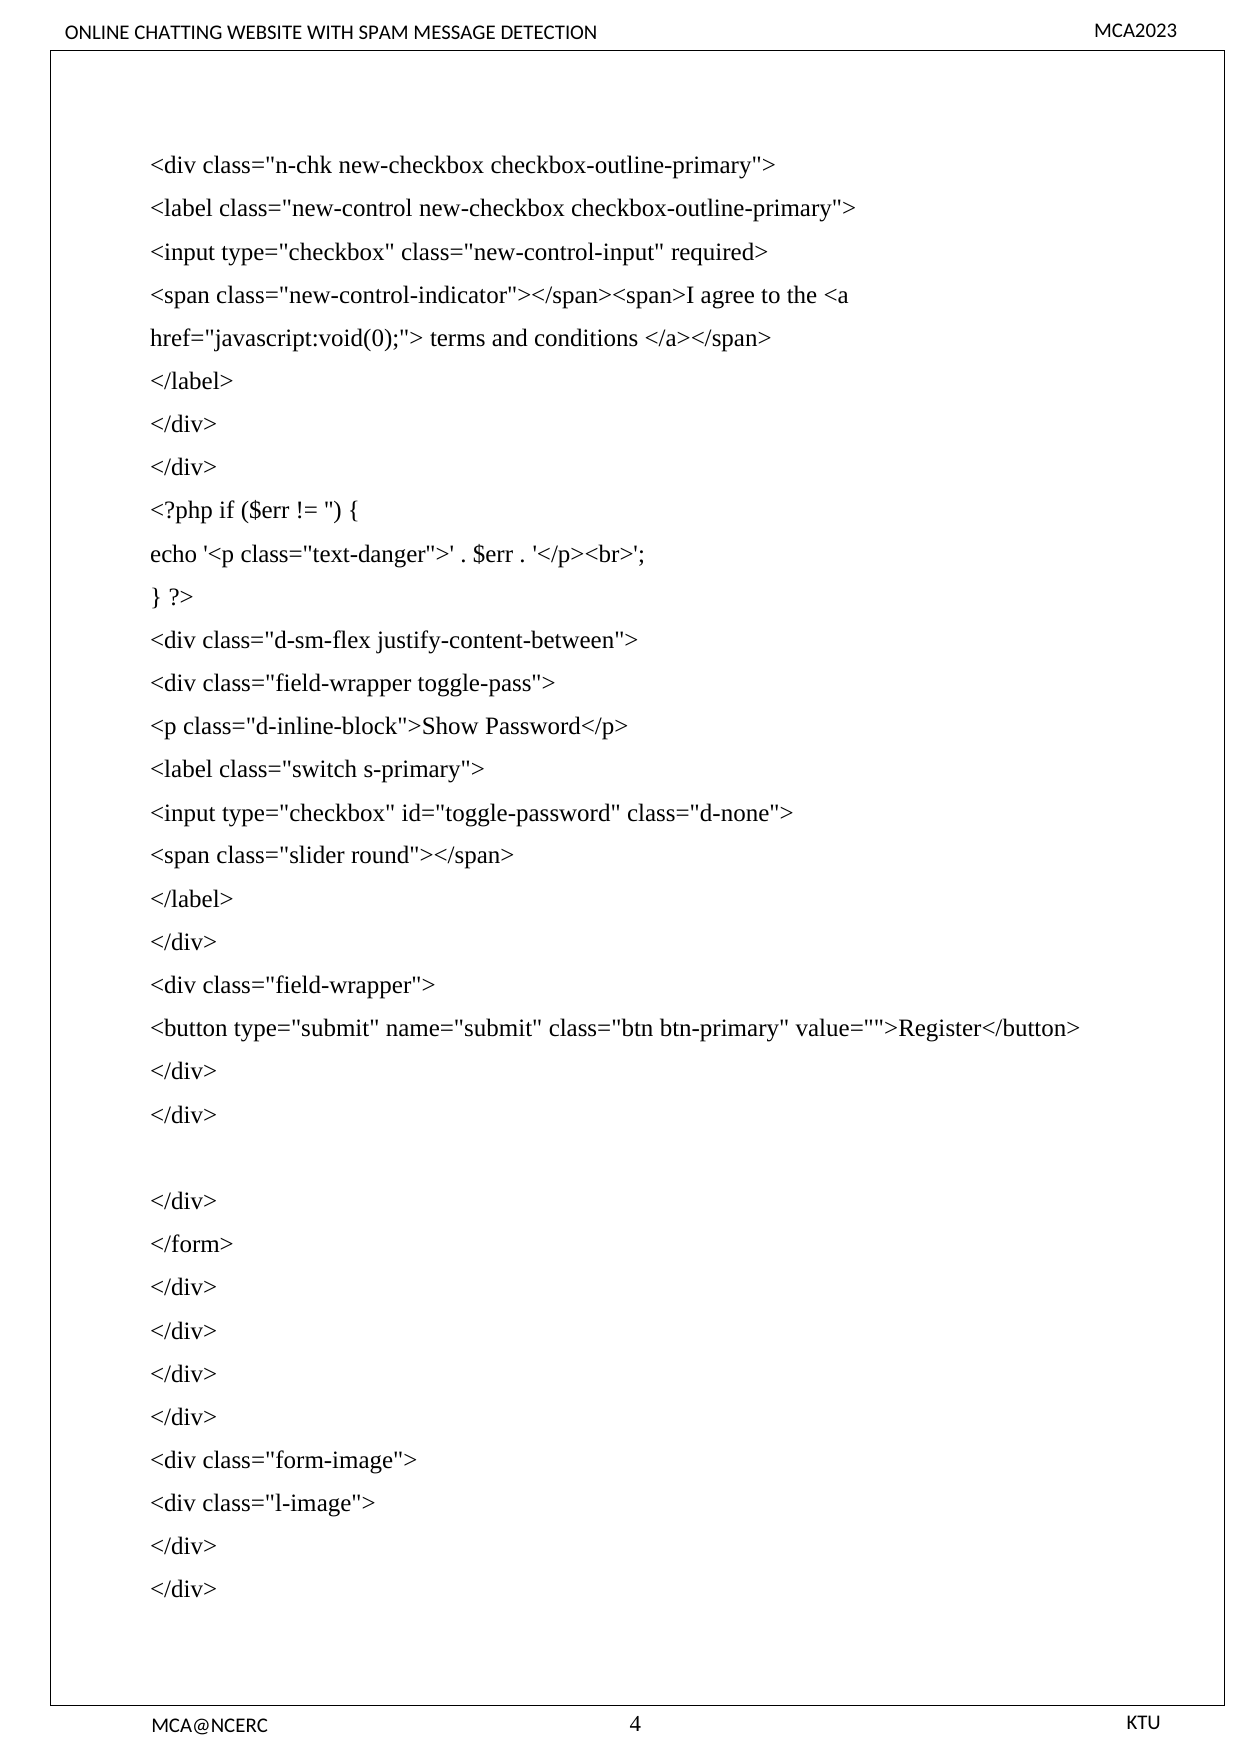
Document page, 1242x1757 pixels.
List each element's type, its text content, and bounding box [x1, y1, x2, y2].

text </div> [150, 1531, 1224, 1560]
text </div> [150, 452, 1224, 481]
text </div> [150, 409, 1224, 438]
text </form> [150, 1229, 1224, 1258]
text </div> [150, 1056, 1224, 1085]
text </div> [150, 1272, 1224, 1301]
text <?php if ($err != '') { [150, 495, 1224, 524]
text <div class="l-image"> [150, 1488, 1224, 1517]
text </label> [150, 884, 1224, 913]
text </div> [150, 1359, 1224, 1387]
text </div> [150, 1574, 1224, 1603]
text </div> [150, 1186, 1224, 1214]
text </label> [150, 367, 1224, 395]
text <div class="field-wrapper"> [150, 971, 1224, 999]
text </div> [150, 1100, 1224, 1128]
text <p class="d-inline-block">Show Password</p> [150, 711, 1224, 740]
text <button type="submit" name="submit" class="btn btn-primary" value="">Register</button> [150, 1013, 1224, 1042]
text <input type="checkbox" id="toggle-password" class="d-none"> [150, 798, 1224, 826]
text <label class="switch s-primary"> [150, 754, 1224, 783]
text <span class="slider round"></span> [150, 841, 1224, 869]
text </div> [150, 927, 1224, 956]
text </div> [150, 1402, 1224, 1431]
text </div> [150, 1316, 1224, 1344]
text <div class="n-chk new-checkbox checkbox-outline-primary"> [150, 150, 1224, 179]
text <div class="d-sm-flex justify-content-between"> [150, 625, 1224, 654]
text } ?> [150, 582, 1224, 611]
text <input type="checkbox" class="new-control-input" required> [150, 237, 1224, 265]
text <div class="field-wrapper toggle-pass"> [150, 668, 1224, 697]
text <div class="form-image"> [150, 1445, 1224, 1474]
text <label class="new-control new-checkbox checkbox-outline-primary"> [150, 193, 1224, 222]
text echo '<p class="text-danger">' . $err . '</p><br>'; [150, 539, 1224, 567]
text <span class="new-control-indicator"></span><span>I agree to the <a href="javascript:void(0);"> terms and conditions </a></span> [150, 280, 851, 352]
